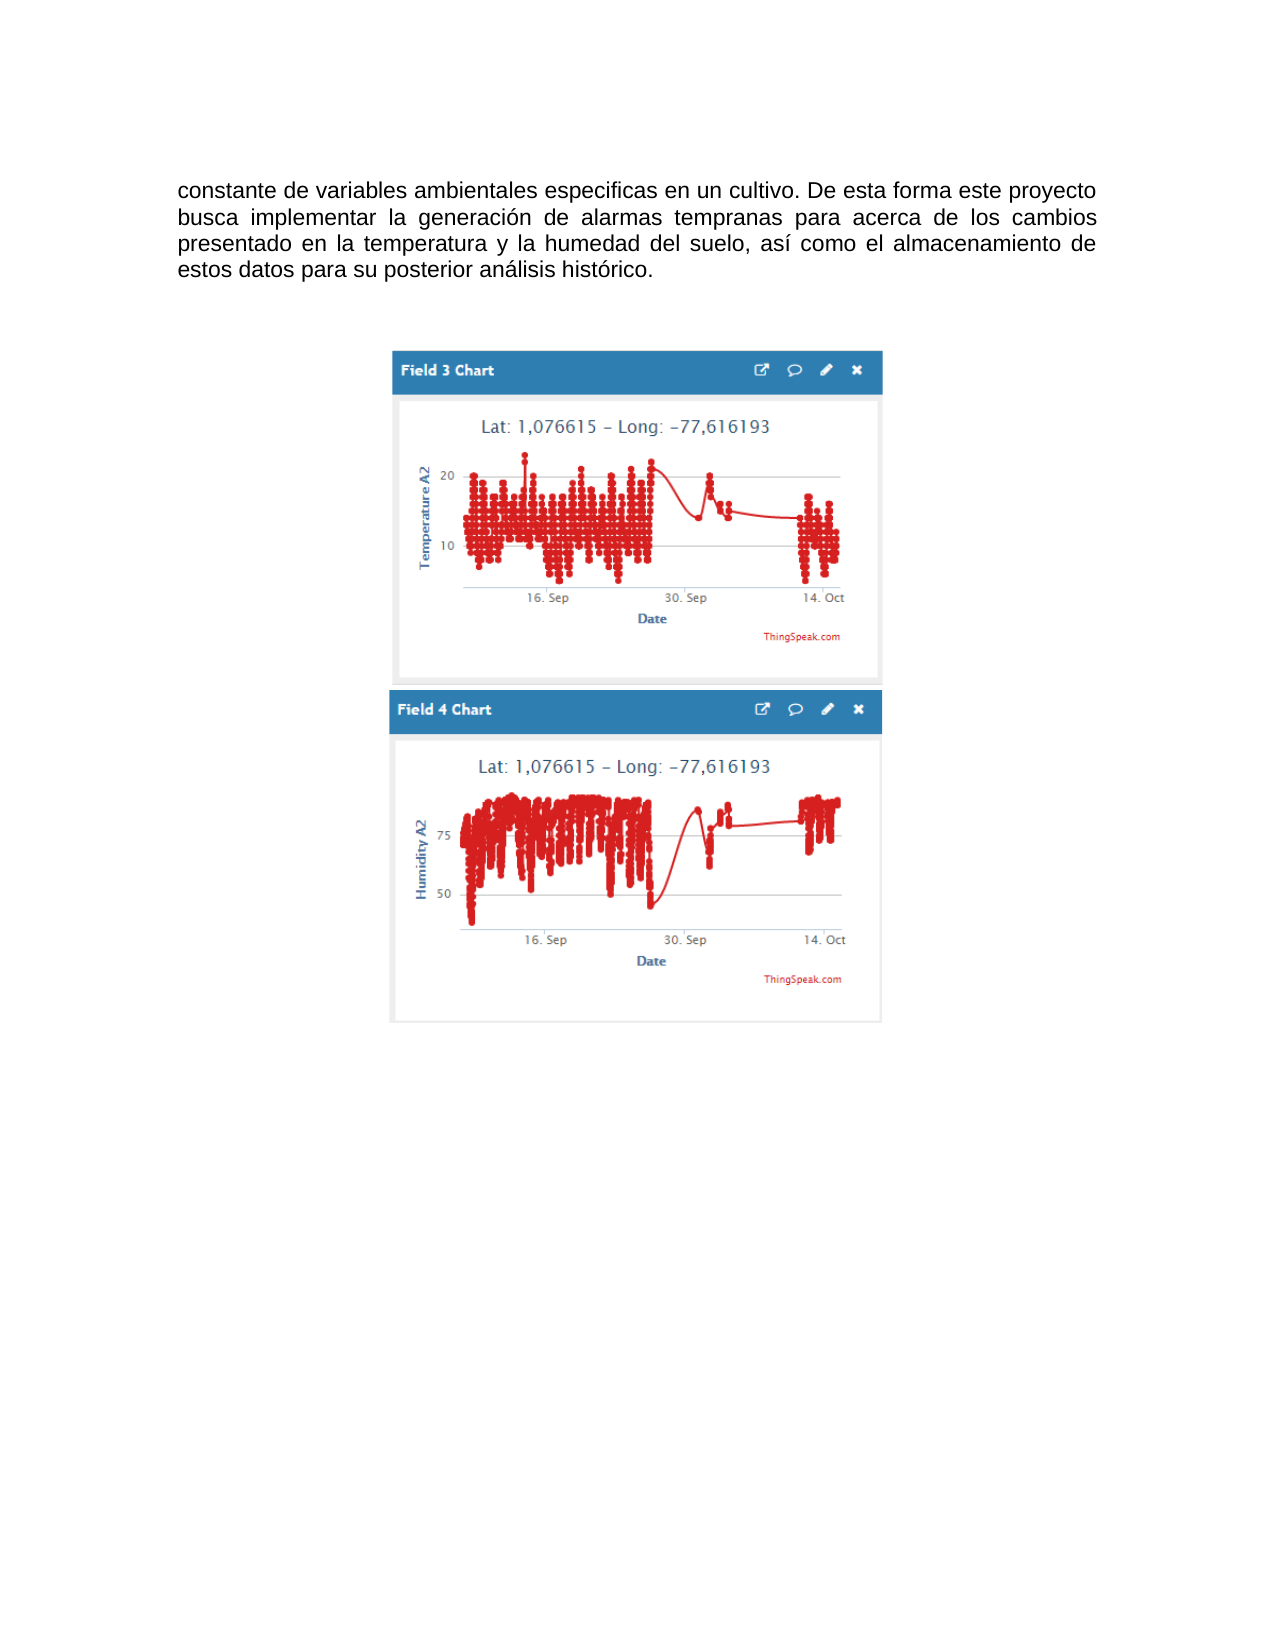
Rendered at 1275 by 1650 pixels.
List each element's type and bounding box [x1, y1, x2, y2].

text [177, 177, 1098, 283]
